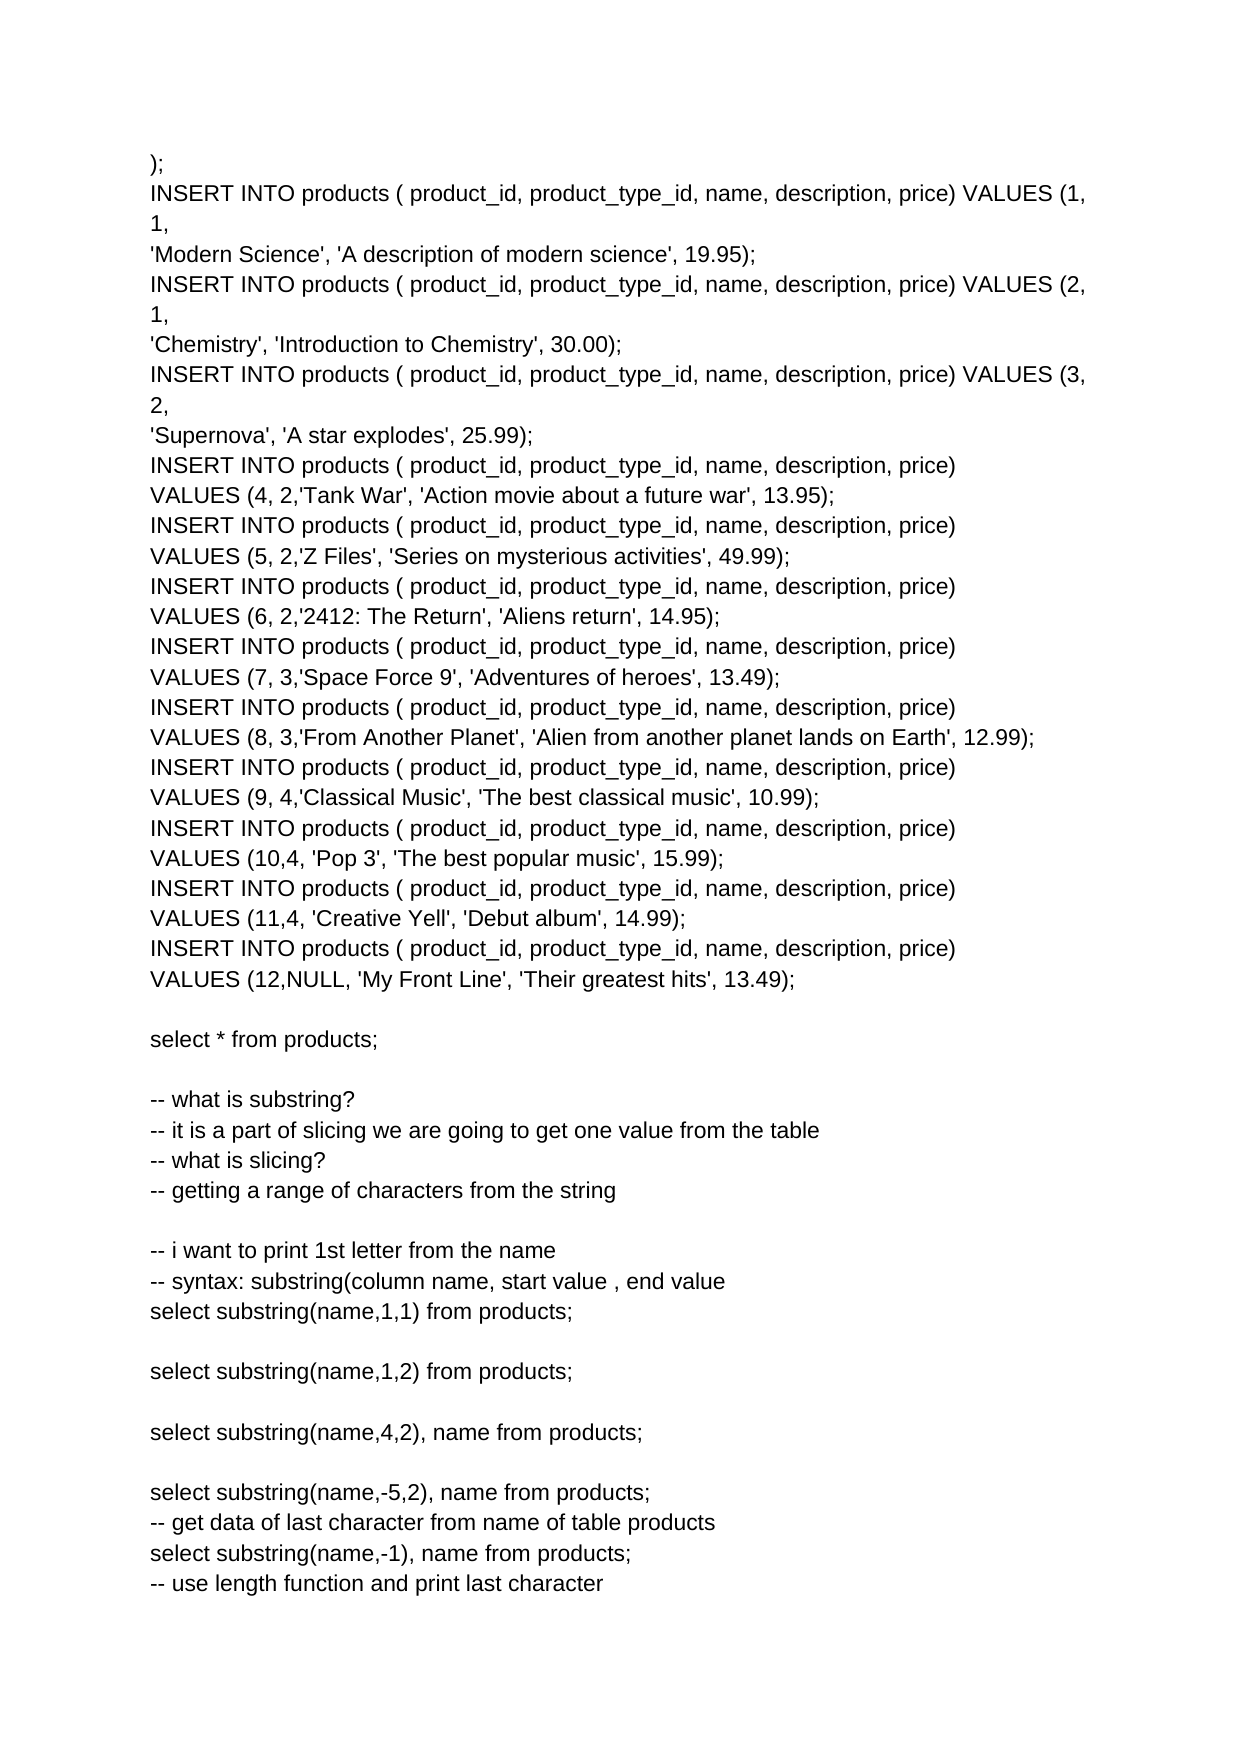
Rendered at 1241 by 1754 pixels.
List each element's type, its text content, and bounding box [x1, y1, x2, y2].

text VALUES (7, 3,'Space Force 9', 'Adventures of heroes', 13.49); [150, 663, 1090, 690]
text -- syntax: substring(column name, start value , end value [150, 1268, 1090, 1294]
text VALUES (10,4, 'Pop 3', 'The best popular music', 15.99); [150, 845, 1090, 871]
text -- use length function and print last character [150, 1570, 1090, 1596]
text -- what is substring? [150, 1086, 1090, 1113]
text -- getting a range of characters from the string [150, 1177, 1090, 1203]
text VALUES (11,4, 'Creative Yell', 'Debut album', 14.99); [150, 905, 1090, 932]
text INSERT INTO products ( product_id, product_type_id, name, description, price) [150, 754, 1090, 781]
text INSERT INTO products ( product_id, product_type_id, name, description, price) [150, 935, 1090, 962]
text INSERT INTO products ( product_id, product_type_id, name, description, price) [150, 875, 1090, 901]
text VALUES (12,NULL, 'My Front Line', 'Their greatest hits', 13.49); [150, 966, 1090, 992]
text VALUES (4, 2,'Tank War', 'Action movie about a future war', 13.95); [150, 482, 1090, 509]
text INSERT INTO products ( product_id, product_type_id, name, description, price) [150, 694, 1090, 720]
text 'Chemistry', 'Introduction to Chemistry', 30.00); [150, 331, 1090, 358]
text -- get data of last character from name of table products [150, 1509, 1090, 1536]
text -- what is slicing? [150, 1147, 1090, 1173]
text -- i want to print 1st letter from the name [150, 1237, 1090, 1264]
text 'Modern Science', 'A description of modern science', 19.95); [150, 241, 1090, 267]
text VALUES (6, 2,'2412: The Return', 'Aliens return', 14.95); [150, 603, 1090, 629]
text select * from products; [150, 1026, 1090, 1052]
text VALUES (8, 3,'From Another Planet', 'Alien from another planet lands on Earth', 12.99); [150, 724, 1090, 750]
text INSERT INTO products ( product_id, product_type_id, name, description, price) [150, 452, 1090, 478]
text select substring(name,-5,2), name from products; [150, 1479, 1090, 1506]
text INSERT INTO products ( product_id, product_type_id, name, description, price) [150, 512, 1090, 539]
text INSERT INTO products ( product_id, product_type_id, name, description, price) [150, 573, 1090, 599]
text INSERT INTO products ( product_id, product_type_id, name, description, price) VALUES (3, 2, [150, 361, 1090, 418]
text select substring(name,-1), name from products; [150, 1539, 1090, 1566]
text select substring(name,4,2), name from products; [150, 1419, 1090, 1445]
text -- it is a part of slicing we are going to get one value from the table [150, 1117, 1090, 1143]
text INSERT INTO products ( product_id, product_type_id, name, description, price) VALUES (2, 1, [150, 271, 1090, 327]
text select substring(name,1,1) from products; [150, 1298, 1090, 1324]
text 'Supernova', 'A star explodes', 25.99); [150, 422, 1090, 448]
text ); [150, 150, 1090, 176]
text select substring(name,1,2) from products; [150, 1358, 1090, 1385]
text INSERT INTO products ( product_id, product_type_id, name, description, price) [150, 633, 1090, 660]
text VALUES (5, 2,'Z Files', 'Series on mysterious activities', 49.99); [150, 543, 1090, 569]
text VALUES (9, 4,'Classical Music', 'The best classical music', 10.99); [150, 784, 1090, 811]
text INSERT INTO products ( product_id, product_type_id, name, description, price) [150, 814, 1090, 841]
text INSERT INTO products ( product_id, product_type_id, name, description, price) VALUES (1, 1, [150, 180, 1090, 237]
